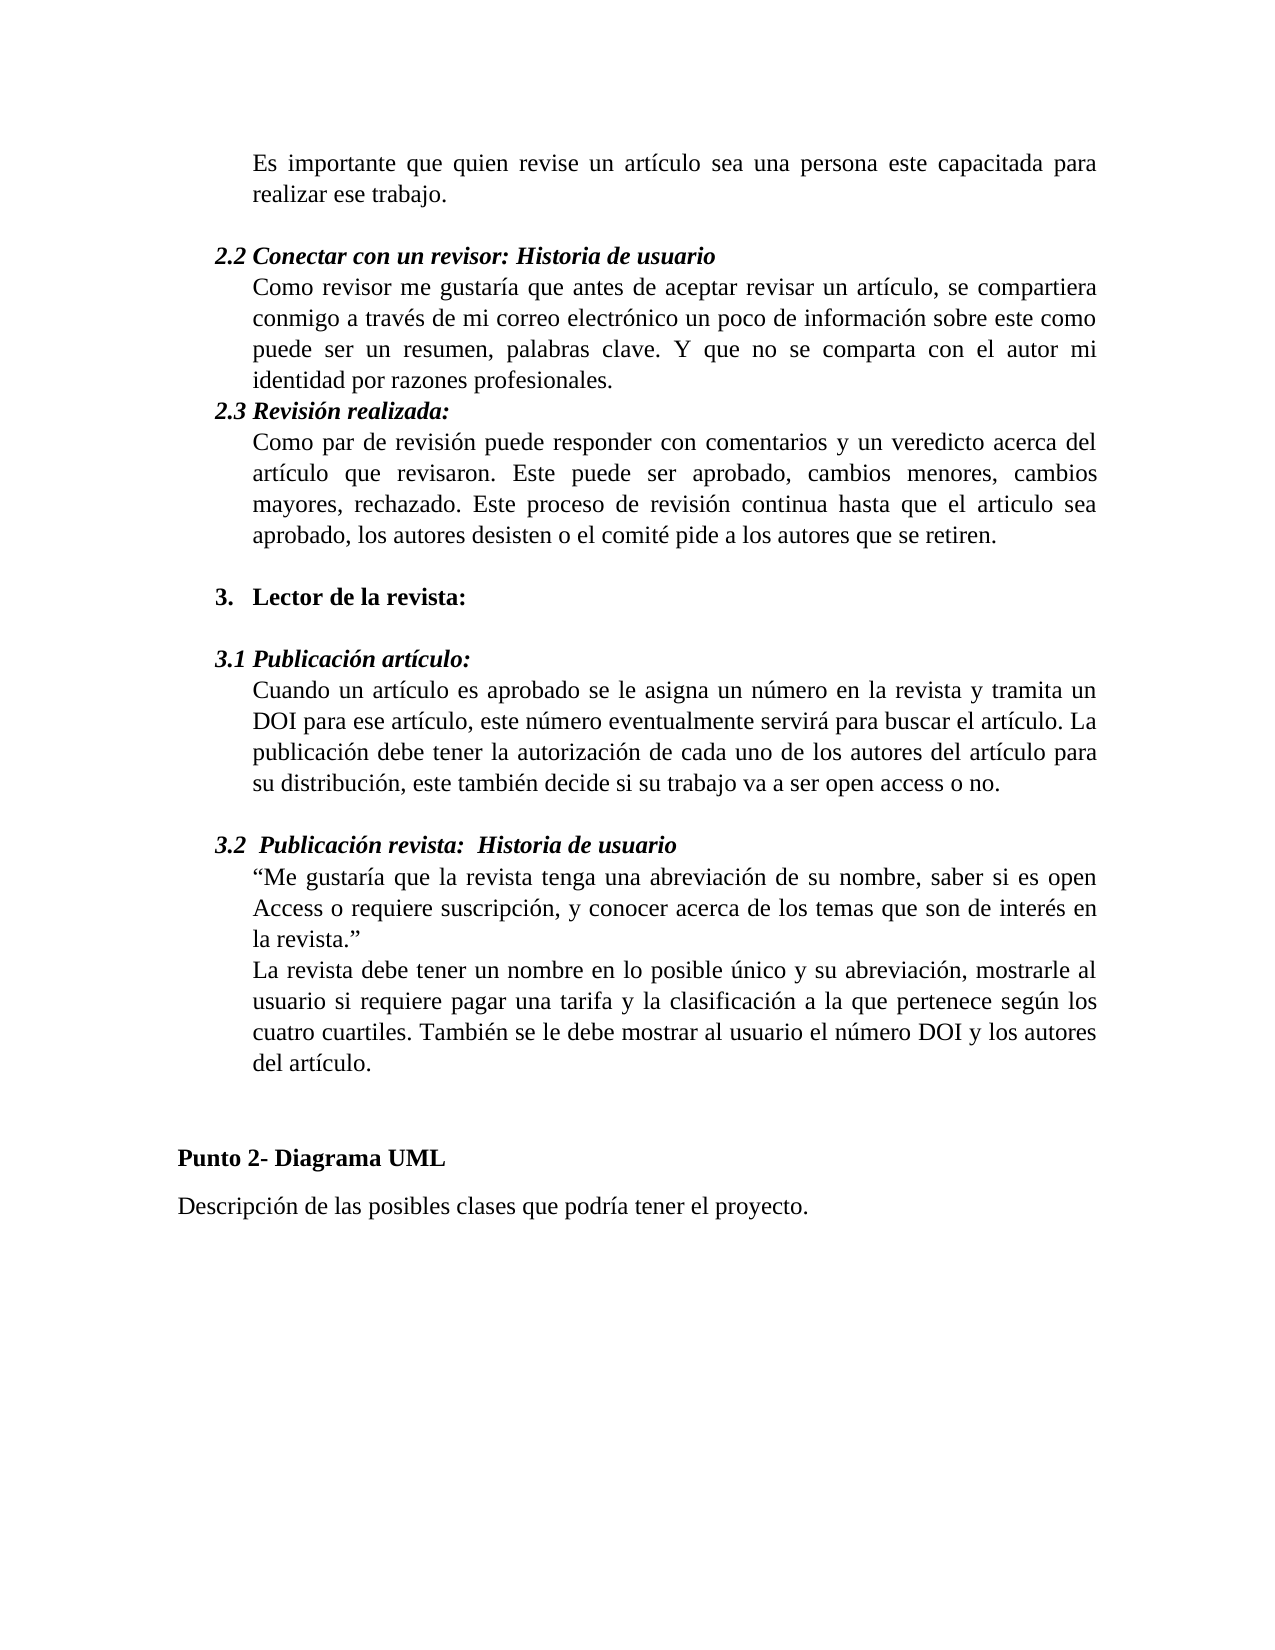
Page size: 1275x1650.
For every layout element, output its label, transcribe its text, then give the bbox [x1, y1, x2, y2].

list Cuando un artículo es aprobado se le asigna un número en la revista y tramita un DOI para ese artículo, este número eventualmente servirá para buscar el artículo. La publicación debe tener la autorización de cada uno de los autores del artículo para su distribución, este también decide si su trabajo va a ser open access o no. [252, 675, 1098, 797]
list Conectar con un revisor: Historia de usuario [215, 241, 1098, 269]
list Como revisor me gustaría que antes de aceptar revisar un artículo, se compartiera conmigo a través de mi correo electrónico un poco de información sobre este como puede ser un resumen, palabras clave. Y que no se comparta con el autor mi identidad por razones profesionales. [252, 272, 1098, 394]
list Publicación revista: Historia de usuario [215, 831, 1098, 859]
list Publicación artículo: [215, 644, 1098, 673]
list Revisión realizada: [215, 396, 1098, 425]
list “Me gustaría que la revista tenga una abreviación de su nombre, saber si es open Access o requiere suscripción, y conocer acerca de los temas que son de interés en la revista.” [252, 862, 1098, 952]
list Lector de la revista: [215, 582, 1098, 611]
list La revista debe tener un nombre en lo posible único y su abreviación, mostrarle al usuario si requiere pagar una tarifa y la clasificación a la que pertenece según los cuatro cuartiles. También se le debe mostrar al usuario el número DOI y los autores del artículo. [252, 955, 1098, 1077]
text Descripción de las posibles clases que podría tener el proyecto. [177, 1191, 1098, 1220]
list Como par de revisión puede responder con comentarios y un veredicto acerca del artículo que revisaron. Este puede ser aprobado, cambios menores, cambios mayores, rechazado. Este proceso de revisión continua hasta que el articulo sea aprobado, los autores desisten o el comité pide a los autores que se retiren. [252, 427, 1098, 549]
text Punto 2- Diagrama UML [177, 1143, 1098, 1172]
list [252, 148, 1098, 207]
